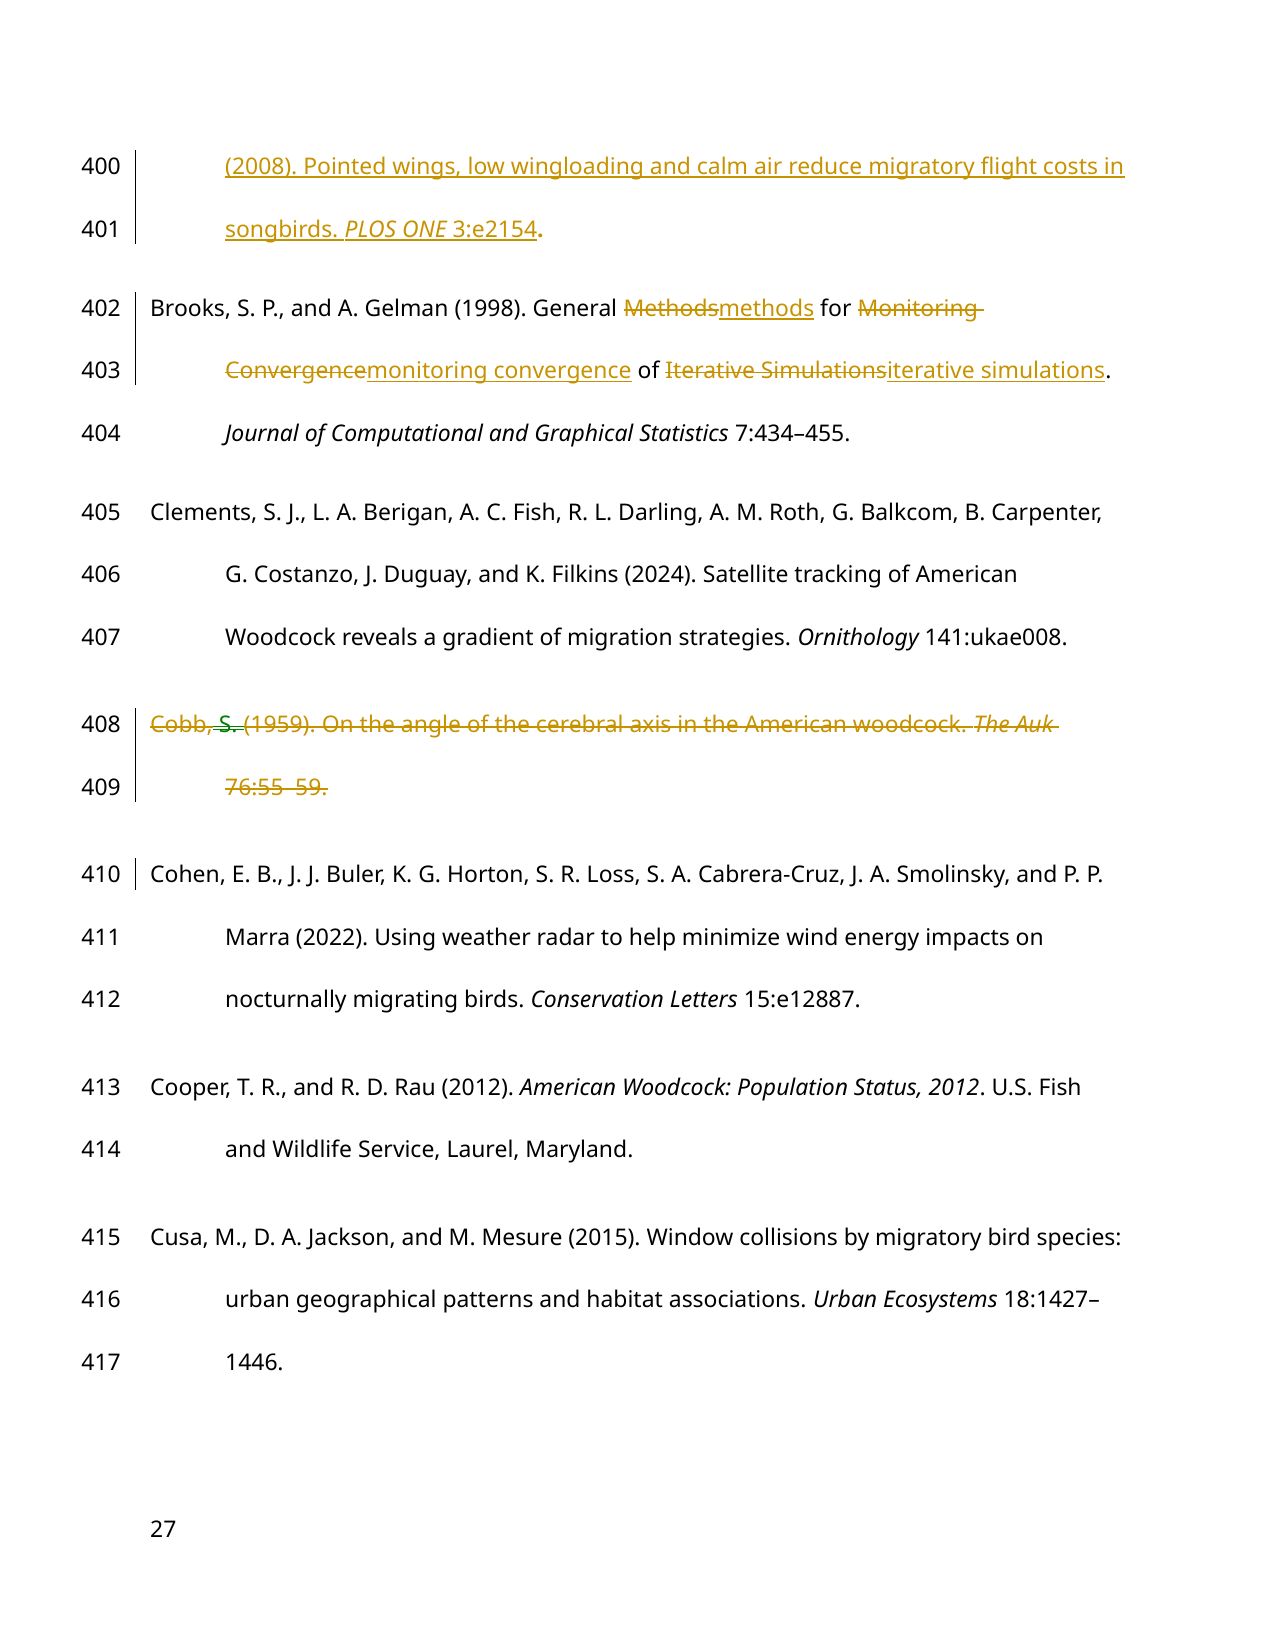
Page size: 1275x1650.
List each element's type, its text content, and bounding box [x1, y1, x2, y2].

text Brooks, S. P., and A. Gelman (1998). General for of . Journal of Computational and Graphical Statistics 7:434–455. [150, 292, 1125, 448]
text Cohen, E. B., J. J. Buler, K. G. Horton, S. R. Loss, S. A. Cabrera-Cruz, J. A. Smolinsky, and P. P. Marra (2022). Using weather radar to help minimize wind energy impacts on nocturnally migrating birds. Conservation Letters 15:e12887. [150, 858, 1125, 1014]
text Clements, S. J., L. A. Berigan, A. C. Fish, R. L. Darling, A. M. Roth, G. Balkcom, B. Carpenter, G. Costanzo, J. Duguay, and K. Filkins (2024). Satellite tracking of American Woodcock reveals a gradient of migration strategies. Ornithology 141:ukae008. [150, 496, 1125, 652]
text Bowlin, M. S., . [150, 150, 1125, 244]
text Cooper, T. R., and R. D. Rau (2012). American Woodcock: Population Status, 2012. U.S. Fish and Wildlife Service, Laurel, Maryland. [150, 1071, 1125, 1164]
text Cusa, M., D. A. Jackson, and M. Mesure (2015). Window collisions by migratory bird species: urban geographical patterns and habitat associations. Urban Ecosystems 18:1427–1446. [150, 1221, 1125, 1377]
